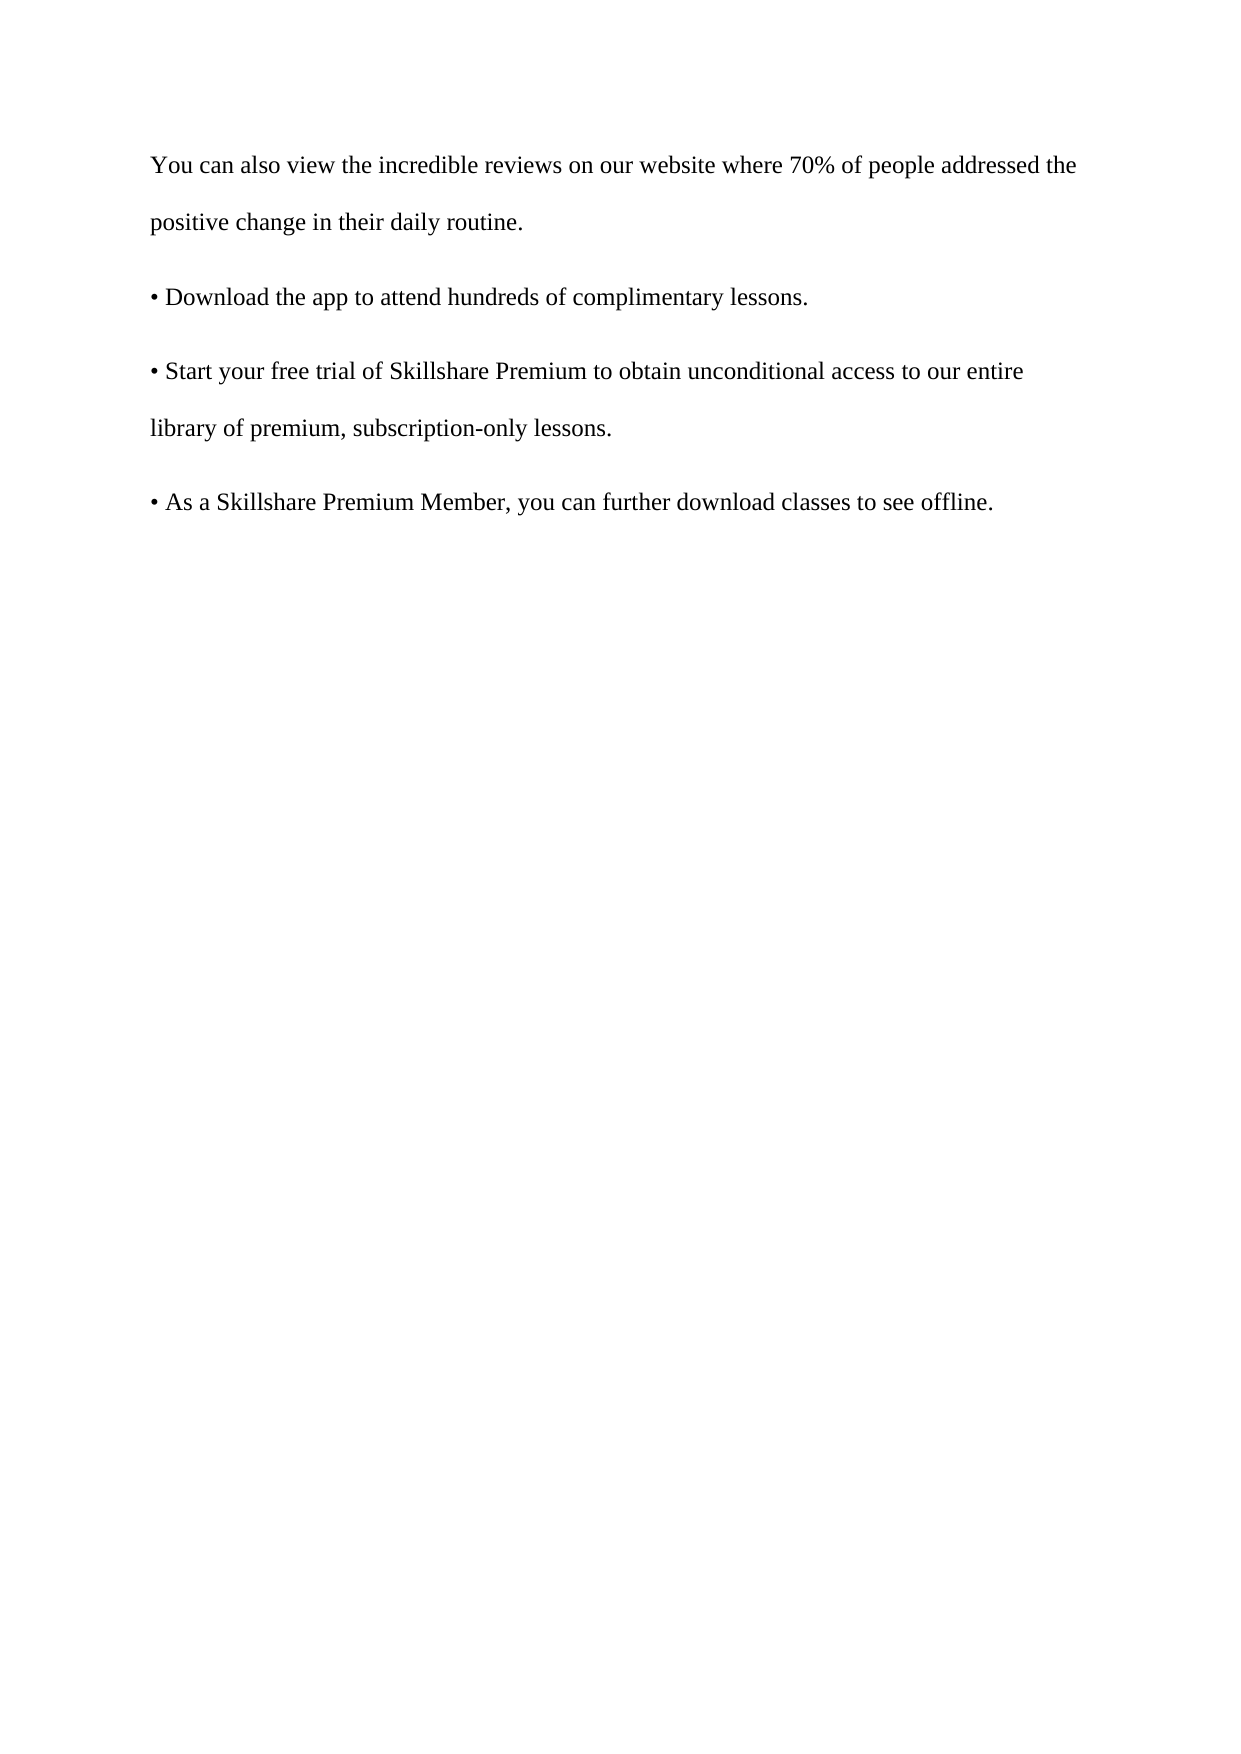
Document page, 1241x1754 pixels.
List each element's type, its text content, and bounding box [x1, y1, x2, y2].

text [150, 150, 1090, 236]
text • As a Skillshare Premium Member, you can further download classes to see offline. [150, 487, 1090, 516]
text • Start your free trial of Skillshare Premium to obtain unconditional access to our entire library of premium, subscription-only lessons. [150, 356, 1090, 442]
text • Download the app to attend hundreds of complimentary lessons. [150, 282, 1090, 310]
